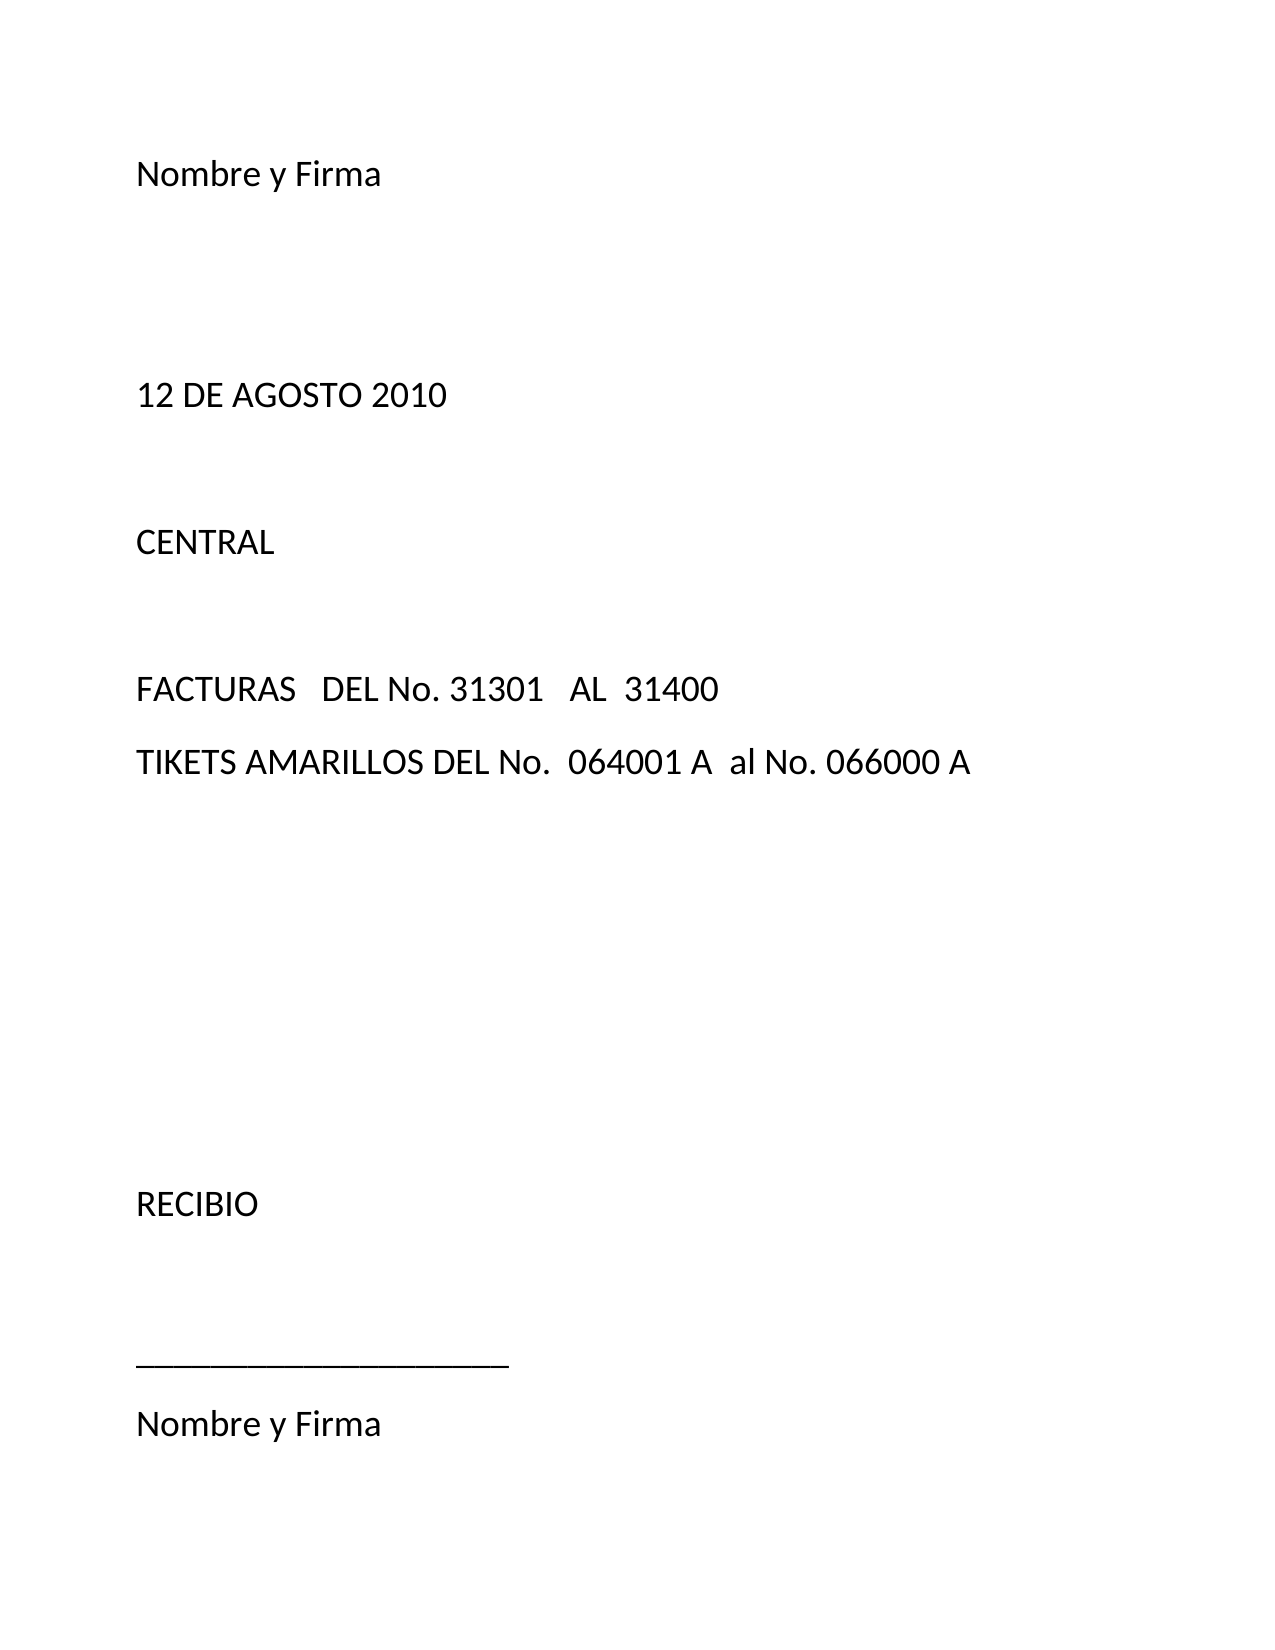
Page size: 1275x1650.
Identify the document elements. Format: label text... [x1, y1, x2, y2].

text Nombre y Firma [136, 150, 1163, 196]
text CENTRAL [136, 518, 1163, 563]
text RECIBIO [136, 1179, 1163, 1225]
text Nombre y Firma [136, 1400, 1163, 1446]
text FACTURAS DEL No. 31301 AL 31400 [136, 665, 1163, 711]
text ____________________ [136, 1327, 1163, 1372]
text TIKETS AMARILLOS DEL No. 064001 A al No. 066000 A [136, 738, 1163, 784]
text 12 DE AGOSTO 2010 [136, 371, 1163, 416]
